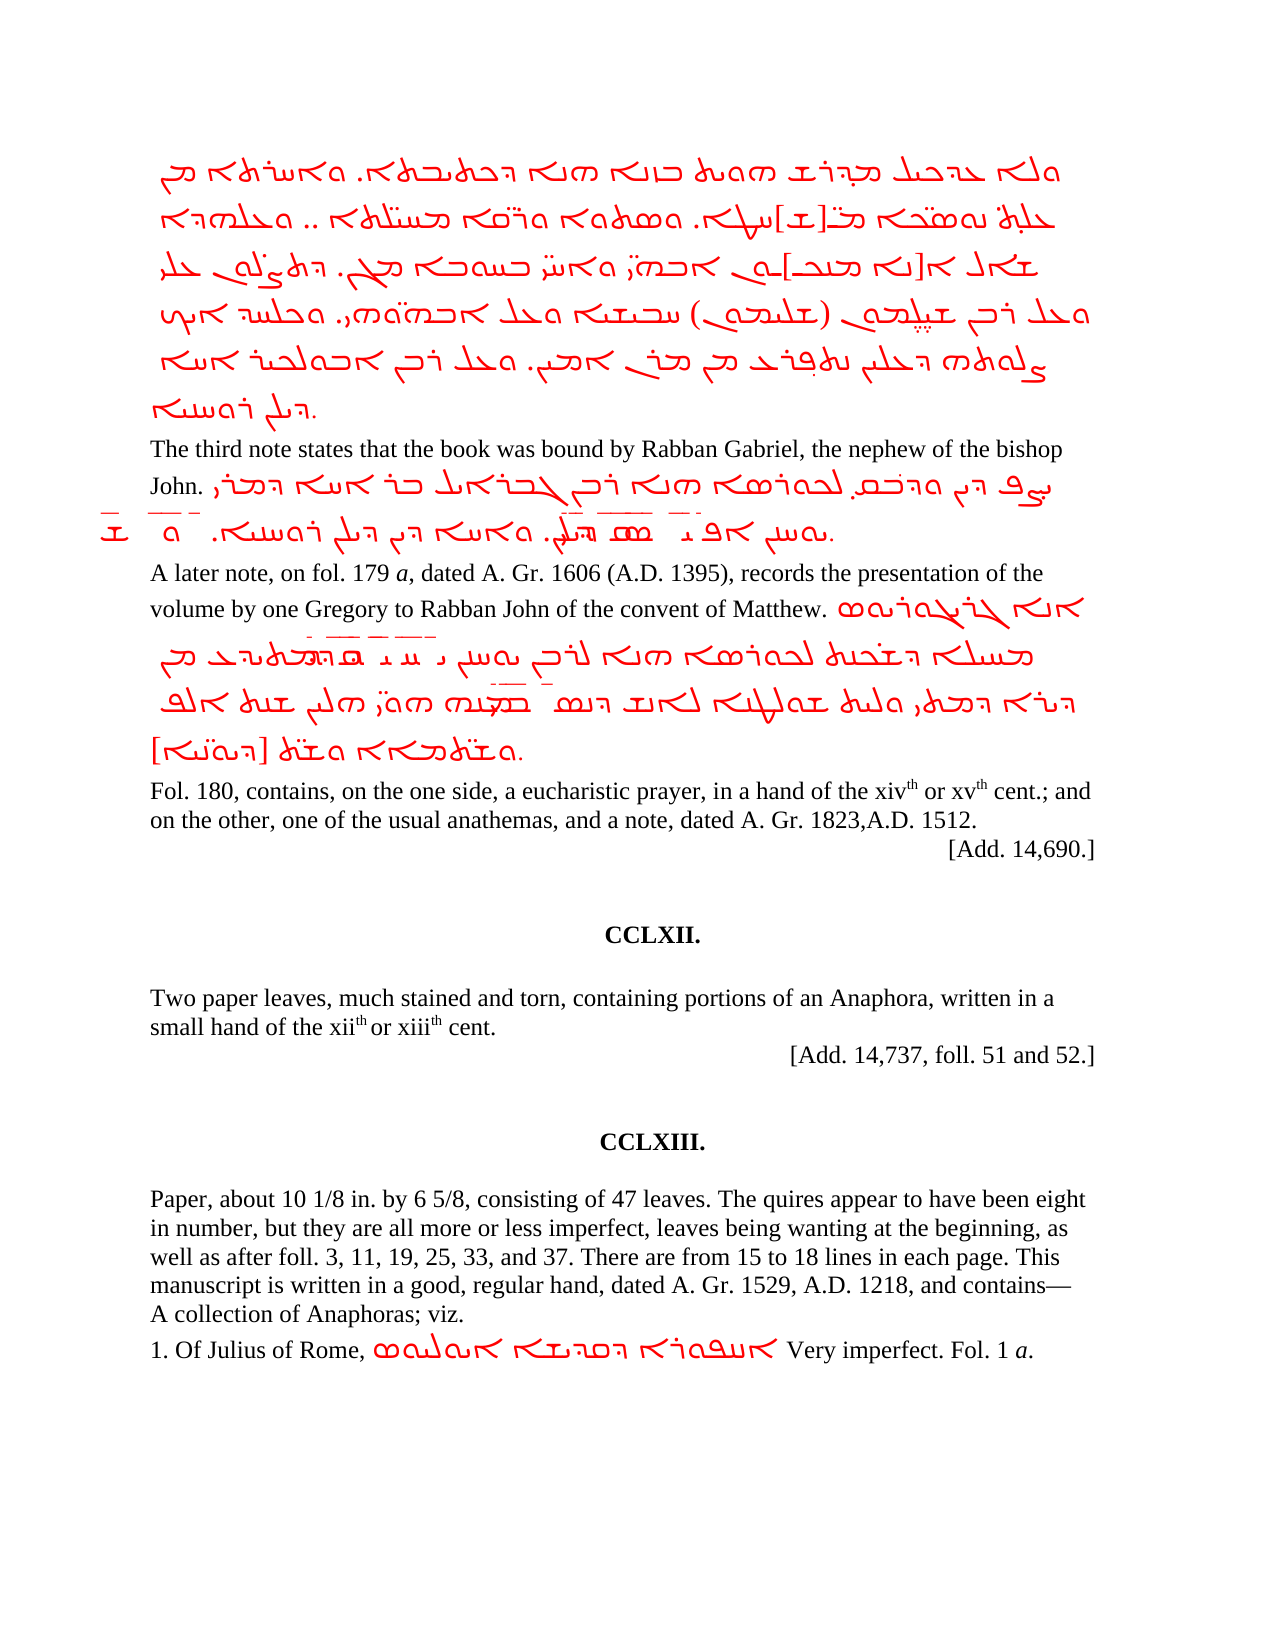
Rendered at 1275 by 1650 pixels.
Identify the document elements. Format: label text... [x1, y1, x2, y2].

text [150, 150, 1095, 434]
text Fol. 180, contains, on the one side, a eucharistic prayer, in a hand of the xivth or xvth cent.; and on the other, one of the usual anathemas, and a note, dated A. Gr. 1823,A.D. 1512. [150, 776, 1095, 834]
text CCLXIII. [180, 1127, 1095, 1155]
text [Add. 14,737, foll. 51 and 52.] [180, 1040, 1095, 1069]
text [Add. 14,690.] [180, 834, 1095, 862]
text A collection of Anaphoras; viz. [150, 1299, 1095, 1328]
text 1. Of Julius of Rome, ܐܢܢܦܘܪܐ ܕܩܕܝܫܐ ܐܝܘܠܝܘܣ Very imperfect. Fol. 1 a. [150, 1328, 1095, 1375]
text The third note states that the book was bound by Rabban Gabriel, the nephew of the bishop John.ܝ̣ܨܦ ܕܝܢ ܘܕܒ݁ܩ̣ ܠܟܘܪܣܐ ܗܢܐ ܪܒܢ ܓܒܪܐܝܠ ܒܪ ܐܚܐ ܕܡܪܝ ܝܘܚܢܢ ܐܦ܏ܝܣ ܏ܩܕܝ ܕܝܠܢ. ܘܐܚܐ ܕܝܢ ܕܝܠܢ ܪܘܚܢܝܐ. ܏ܘܫ. [150, 434, 1095, 558]
text Two paper leaves, much stained and torn, containing portions of an Anaphora, written in a small hand of the xiith or xiiith cent. [150, 983, 1095, 1040]
text CCLXII. [180, 920, 1095, 949]
text A later note, on fol. 179 a, dated A. Gr. 1606 (A.D. 1395), records the presentation of the volume by one Gregory to Rabban John of the convent of Matthew.ܐܢܐ ܓܪܝܓܘܪܝܘܣ ܡܚܝܠܐ ܕܫ̇ܟܢܬ ܠܟܘܪܣܐ ܗܢܐ ܠܪܒܢ ܝܘܚܢܢ ܝ܏ܚܝܕ ܏ܩܕ ܕܡܬܝܕܥ ܡܢ ܕܝܪܐ ܕܡܬܝ ܘܠܝܬ ܫܘܠܛܢܐ ܠܐܢܫ ܕܢܣ܏ܒܝ ܡܢܗ ܗܘ̈ܝ ܗܠܝܢ ܫܢܬ ܐܠܦ ܘܫ̈ܬܡܐܐ ܘܫ̈ܬ [ܕܝܘ̈ܢܝܐ]. [150, 558, 1095, 776]
text Paper, about 10 1/8 in. by 6 5/8, consisting of 47 leaves. The quires appear to have been eight in number, but they are all more or less imperfect, leaves being wanting at the beginning, as well as after foll. 3, 11, 19, 25, 33, and 37. There are from 15 to 18 lines in each page. This manuscript is written in a good, regular hand, dated A. Gr. 1529, A.D. 1218, and contains— [150, 1184, 1095, 1299]
